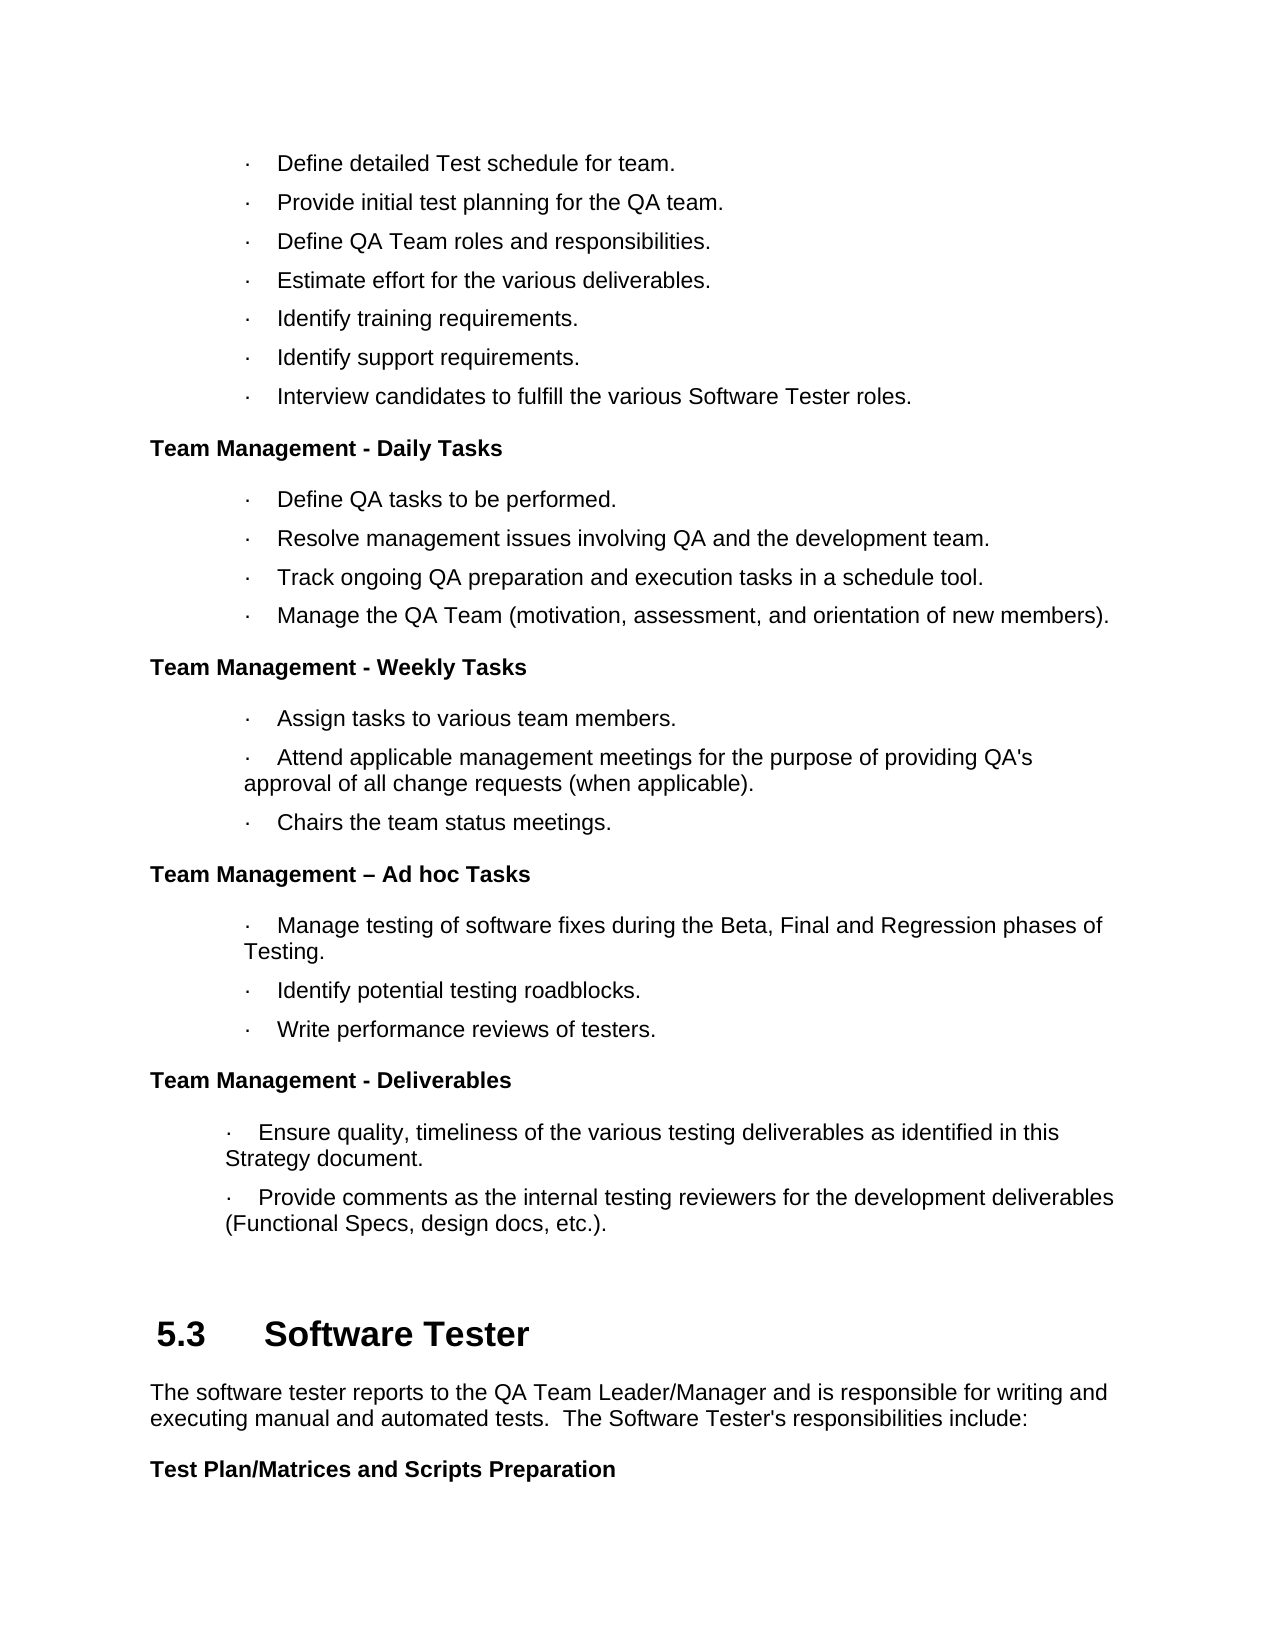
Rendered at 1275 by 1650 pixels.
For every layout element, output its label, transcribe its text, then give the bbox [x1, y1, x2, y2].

text · Define detailed Test schedule for team. [244, 150, 1125, 176]
text · Track ongoing QA preparation and execution tasks in a schedule tool. [244, 563, 1125, 590]
text · Manage testing of software fixes during the Beta, Final and Regression phases of Testing. [244, 912, 1125, 964]
text Team Management - Weekly Tasks [150, 654, 1125, 680]
text · Assign tasks to various team members. [244, 705, 1125, 731]
text · Chairs the team status meetings. [244, 809, 1125, 836]
text · Define QA Team roles and responsibilities. [244, 228, 1125, 254]
text · Provide comments as the internal testing reviewers for the development deliverables (Functional Specs, design docs, etc.). [225, 1184, 1125, 1237]
text The software tester reports to the QA Team Leader/Manager and is responsible for writing and executing manual and automated tests. The Software Tester's responsibilities include: [150, 1379, 1125, 1431]
text Team Management - Deliverables [150, 1067, 1125, 1094]
text · Resolve management issues involving QA and the development team. [244, 525, 1125, 551]
text Team Management - Daily Tasks [150, 434, 1125, 461]
text · Identify support requirements. [244, 344, 1125, 371]
text · Write performance reviews of testers. [244, 1016, 1125, 1042]
text Test Plan/Matrices and Scripts Preparation [150, 1456, 1125, 1483]
text · Provide initial test planning for the QA team. [244, 189, 1125, 215]
text Team Management – Ad hoc Tasks [150, 861, 1125, 887]
text · Identify training requirements. [244, 305, 1125, 332]
text · Define QA tasks to be performed. [244, 486, 1125, 512]
text 5.3 Software Tester [150, 1313, 1125, 1354]
text · Manage the QA Team (motivation, assessment, and orientation of new members). [244, 602, 1125, 629]
text · Interview candidates to fulfill the various Software Tester roles. [244, 383, 1125, 409]
text · Identify potential testing roadblocks. [244, 977, 1125, 1003]
text · Estimate effort for the various deliverables. [244, 267, 1125, 293]
text · Attend applicable management meetings for the purpose of providing QA's approval of all change requests (when applicable). [244, 744, 1125, 797]
text · Ensure quality, timeliness of the various testing deliverables as identified in this Strategy document. [225, 1119, 1125, 1171]
